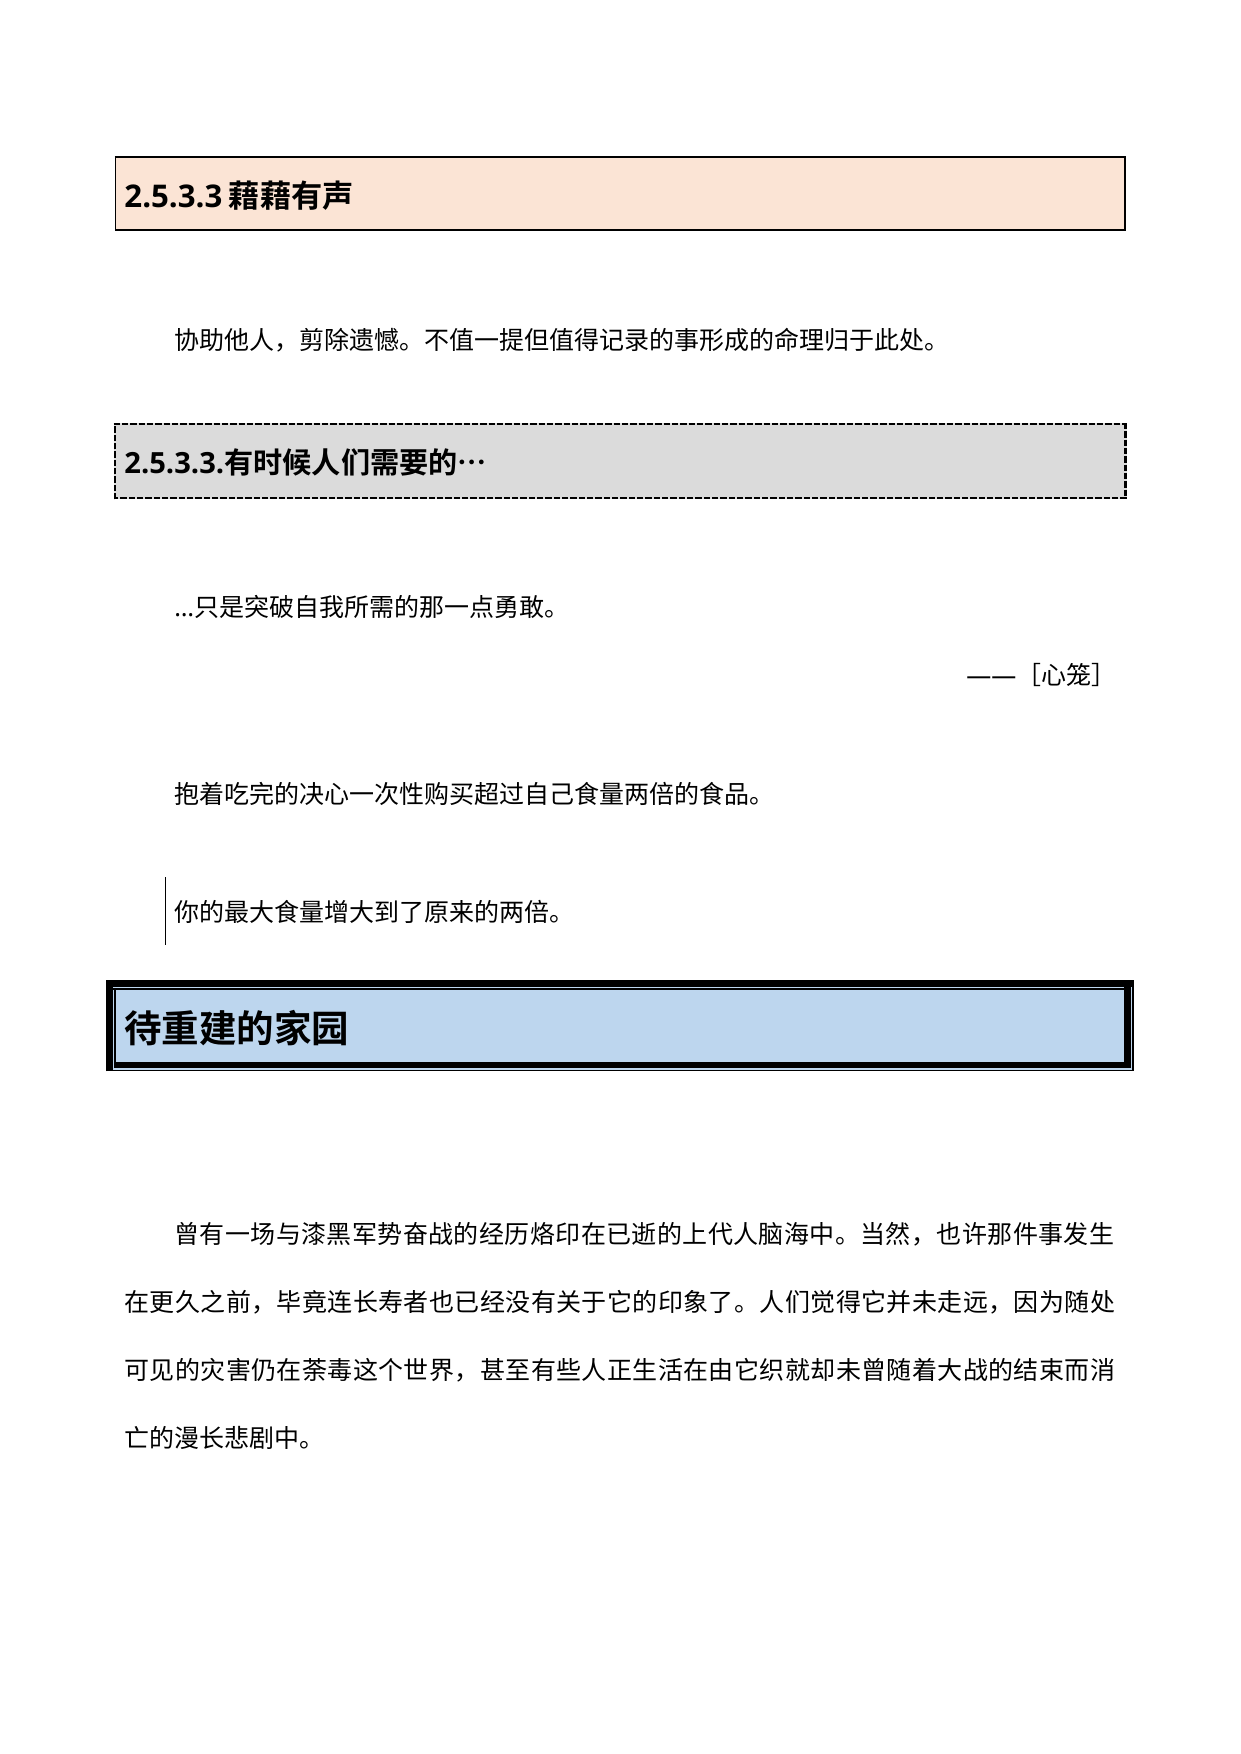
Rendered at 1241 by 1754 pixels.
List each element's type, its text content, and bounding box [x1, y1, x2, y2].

text ——［心笼］ [124, 639, 1116, 707]
text 你的最大食量增大到了原来的两倍。 [166, 877, 1116, 945]
text 协助他人，剪除遗憾。不值一提但值得记录的事形成的命理归于此处。 [124, 304, 1116, 372]
subtitle 待重建的家园 [116, 990, 1124, 1062]
text 抱着吃完的决心一次性购买超过自己食量两倍的食品。 [124, 758, 1116, 826]
subtitle 2.5.3.3.有时候人们需要的… [114, 423, 1127, 499]
subtitle 2.5.3.3藉藉有声 [116, 158, 1124, 229]
text …只是突破自我所需的那一点勇敢。 [124, 571, 1116, 639]
text 曾有一场与漆黑军势奋战的经历烙印在已逝的上代人脑海中。当然，也许那件事发生在更久之前，毕竟连长寿者也已经没有关于它的印象了。人们觉得它并未走远，因为随处可见的灾害仍在荼毒这个世界，甚至有些人正生活在由它织就却未曾随着大战的结束而消亡的漫长悲剧中。 [124, 1199, 1116, 1470]
